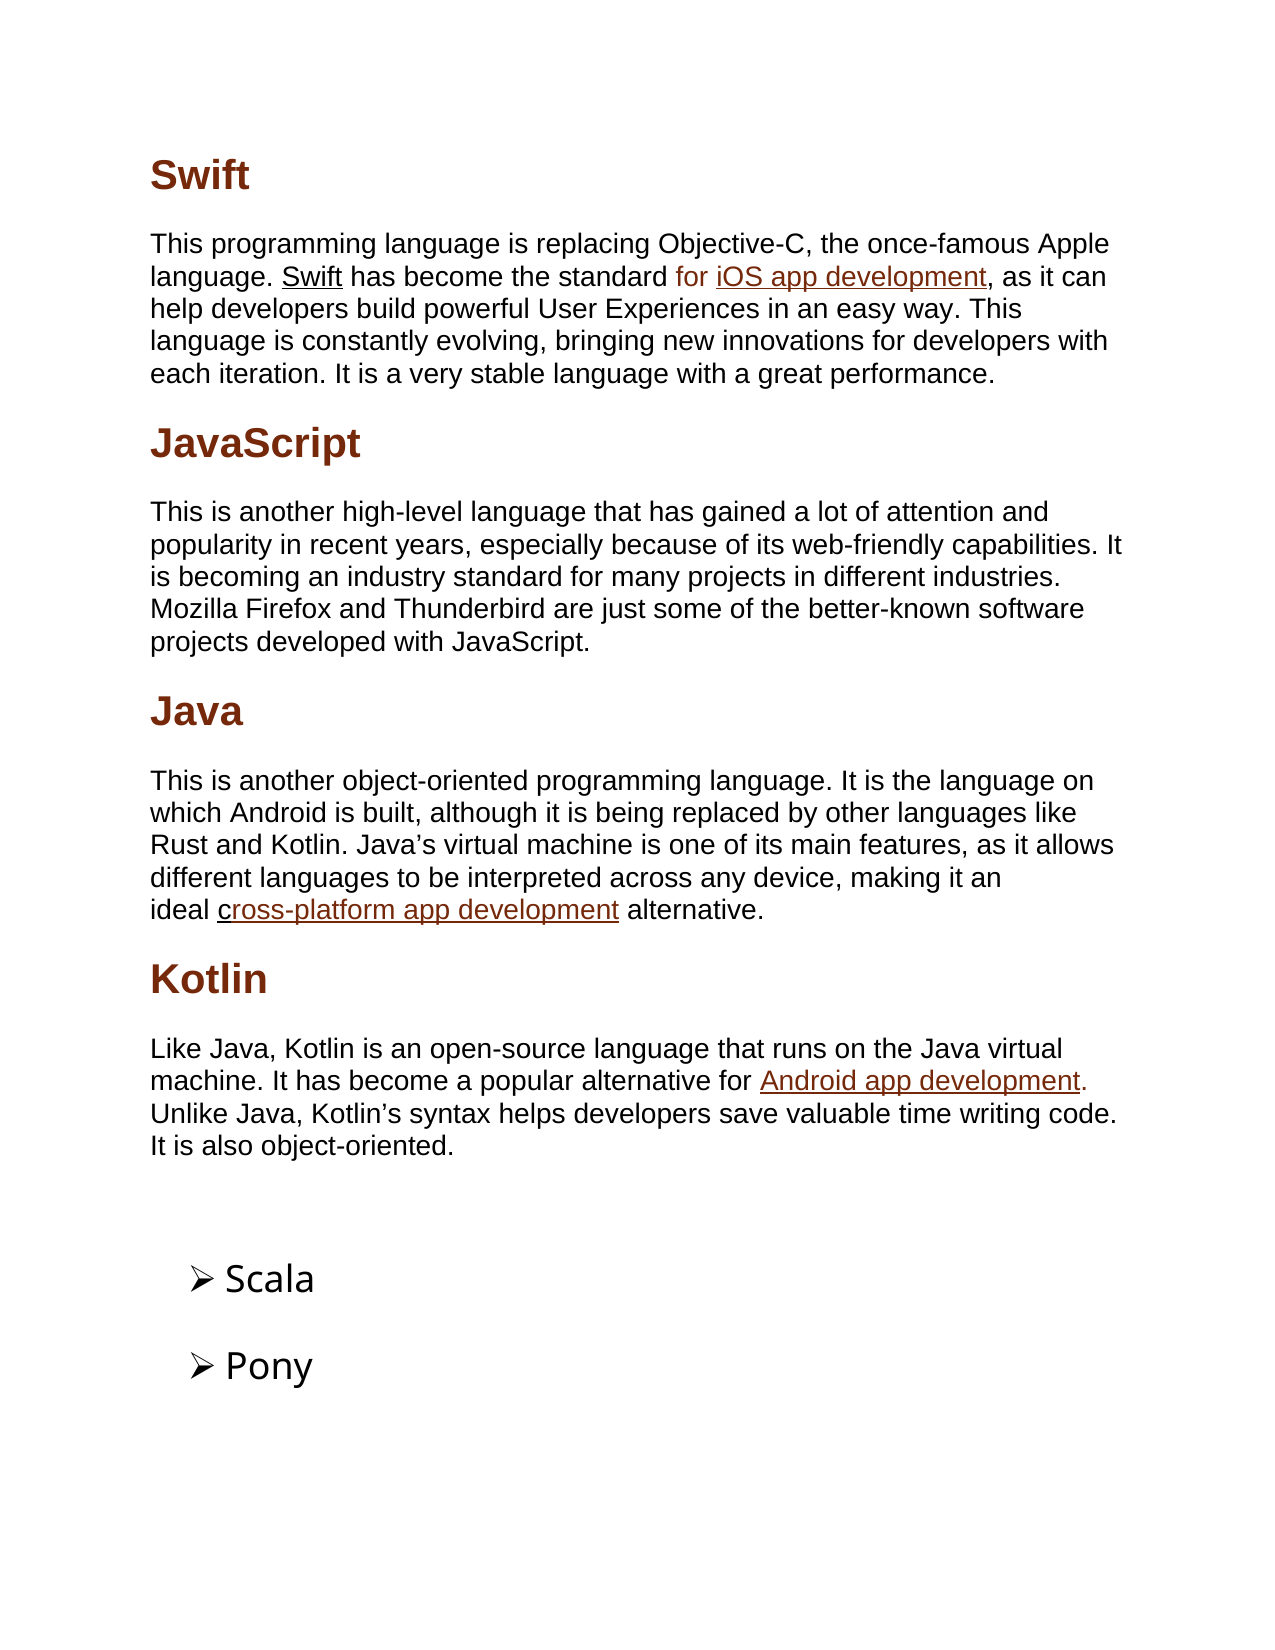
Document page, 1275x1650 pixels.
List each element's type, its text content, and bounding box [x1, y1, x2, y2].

text Like Java, Kotlin is an open-source language that runs on the Java virtual machine. It has become a popular alternative for Android app development. Unlike Java, Kotlin’s syntax helps developers save valuable time writing code. It is also object-oriented. [150, 1032, 1125, 1161]
list Pony [187, 1339, 1125, 1446]
text This programming language is replacing Objective-C, the once-famous Apple language. Swift has become the standard for iOS app development, as it can help developers build powerful User Experiences in an easy way. This language is constantly evolving, bringing new innovations for developers with each iteration. It is a very stable language with a great performance. [150, 227, 1125, 389]
subtitle Swift [150, 150, 1125, 198]
text This is another object-oriented programming language. It is the language on which Android is built, although it is being replaced by other languages like Rust and Kotlin. Java’s virtual machine is one of its main features, as it allows different languages to be interpreted across any device, making it an ideal cross-platform app development alternative. [150, 763, 1125, 926]
subtitle Kotlin [150, 955, 1125, 1003]
list Scala [187, 1252, 1125, 1337]
subtitle Java [150, 686, 1125, 734]
text This is another high-level language that has gained a lot of attention and popularity in recent years, especially because of its web-friendly capabilities. It is becoming an industry standard for many projects in different industries. Mozilla Firefox and Thunderbird are just some of the better-known software projects developed with JavaScript. [150, 495, 1125, 657]
subtitle JavaScript [150, 418, 1125, 466]
